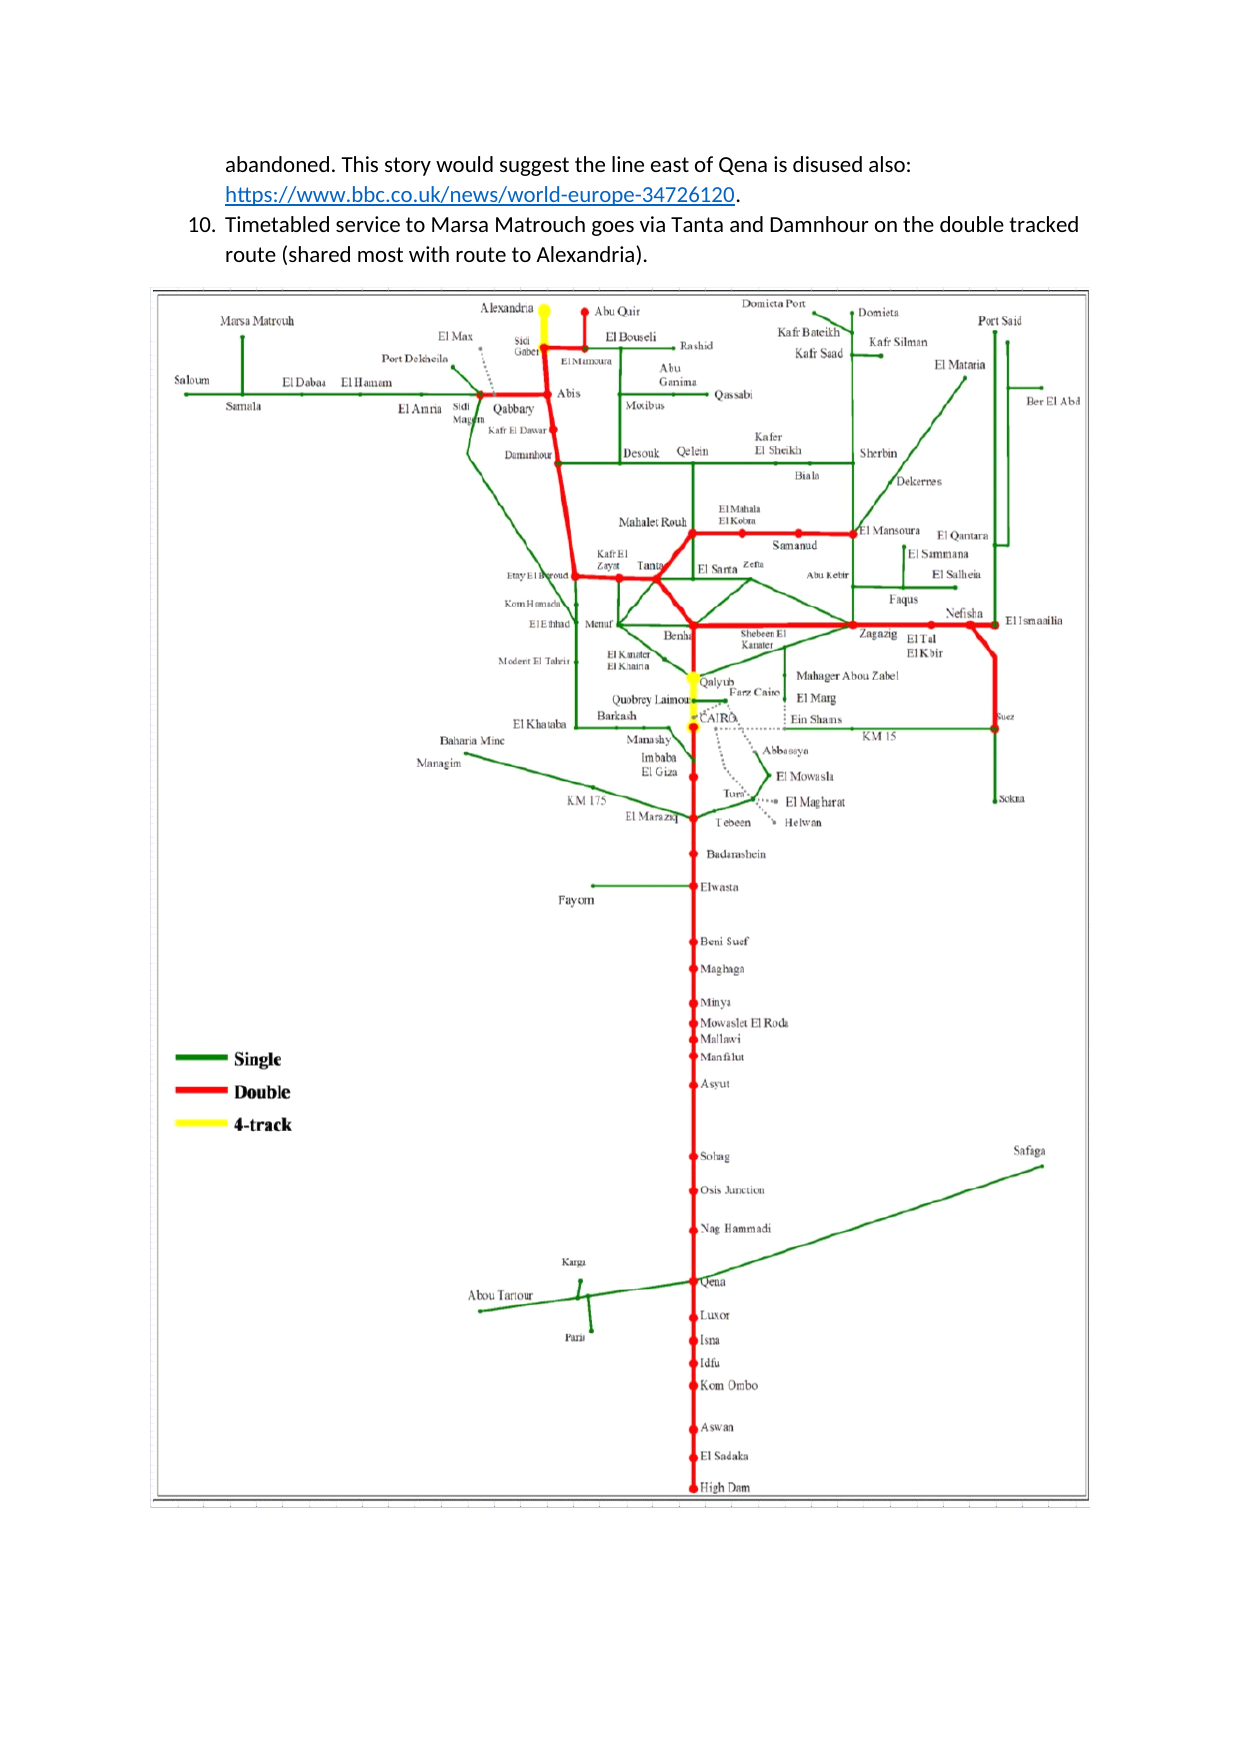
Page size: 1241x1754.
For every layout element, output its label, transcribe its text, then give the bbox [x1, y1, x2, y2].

picture [150, 287, 1091, 1508]
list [187, 150, 1090, 208]
list Timetabled service to Marsa Matrouch goes via Tanta and Damnhour on the double tracked route (shared most with route to Alexandria). [187, 210, 1090, 269]
